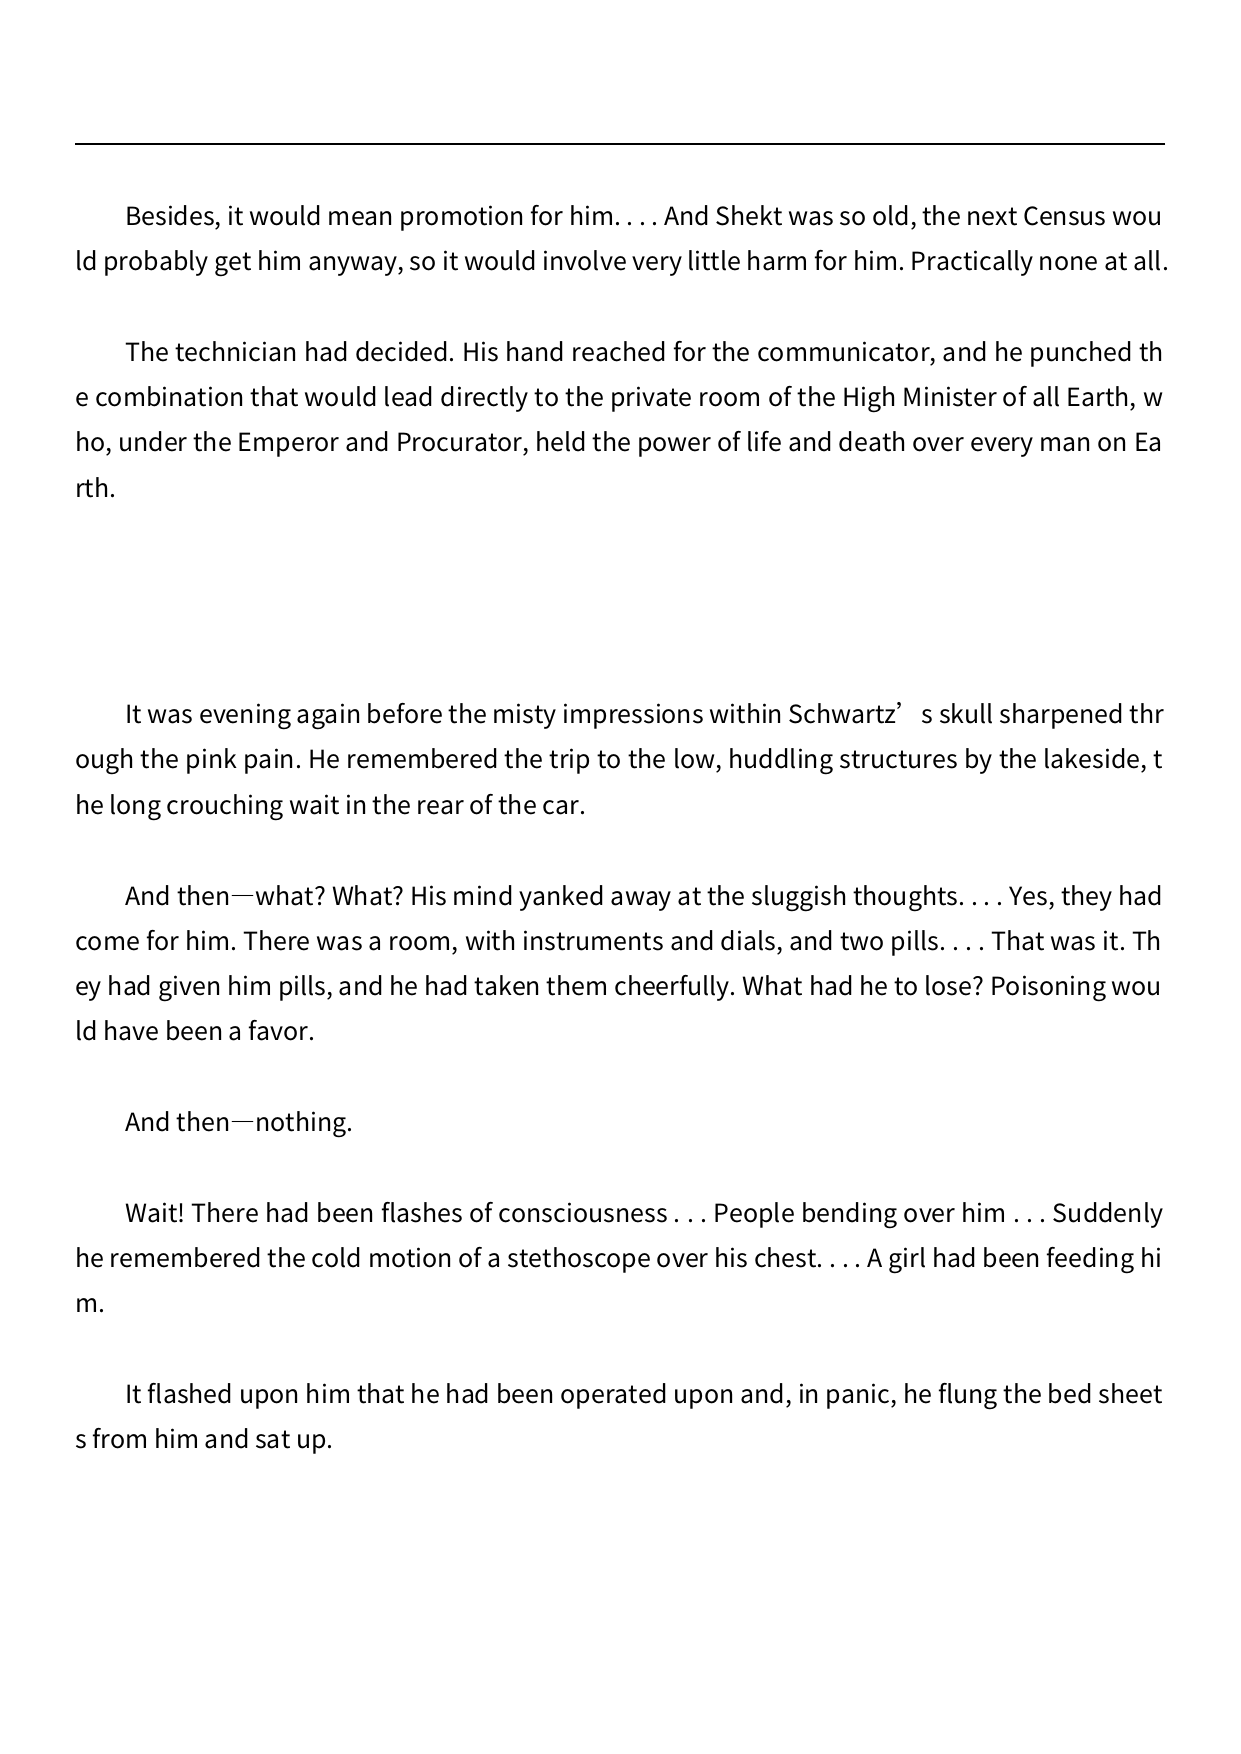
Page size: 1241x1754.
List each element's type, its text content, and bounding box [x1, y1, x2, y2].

text Besides, it would mean promotion for him. . . . And Shekt was so old, the next Census would probably get him anyway, so it would involve very little harm for him. Practically none at all. [75, 192, 1165, 282]
text It flashed upon him that he had been operated upon and, in panic, he flung the bed sheets from him and sat up. [75, 1370, 1165, 1461]
text The technician had decided. His hand reached for the communicator, and he punched the combination that would lead directly to the private room of the High Minister of all Earth, who, under the Emperor and Procurator, held the power of life and death over every man on Earth. [75, 328, 1165, 509]
text It was evening again before the misty impressions within Schwartz’s skull sharpened through the pink pain. He remembered the trip to the low, huddling structures by the lakeside, the long crouching wait in the rear of the car. [75, 690, 1165, 826]
text And then—what? What? His mind yanked away at the sluggish thoughts. . . . Yes, they had come for him. There was a room, with instruments and dials, and two pills. . . . That was it. They had given him pills, and he had taken them cheerfully. What had he to lose? Poisoning would have been a favor. [75, 871, 1165, 1053]
text And then—nothing. [75, 1098, 1165, 1143]
text Wait! There had been flashes of consciousness . . . People bending over him . . . Suddenly he remembered the cold motion of a stethoscope over his chest. . . . A girl had been feeding him. [75, 1189, 1165, 1324]
